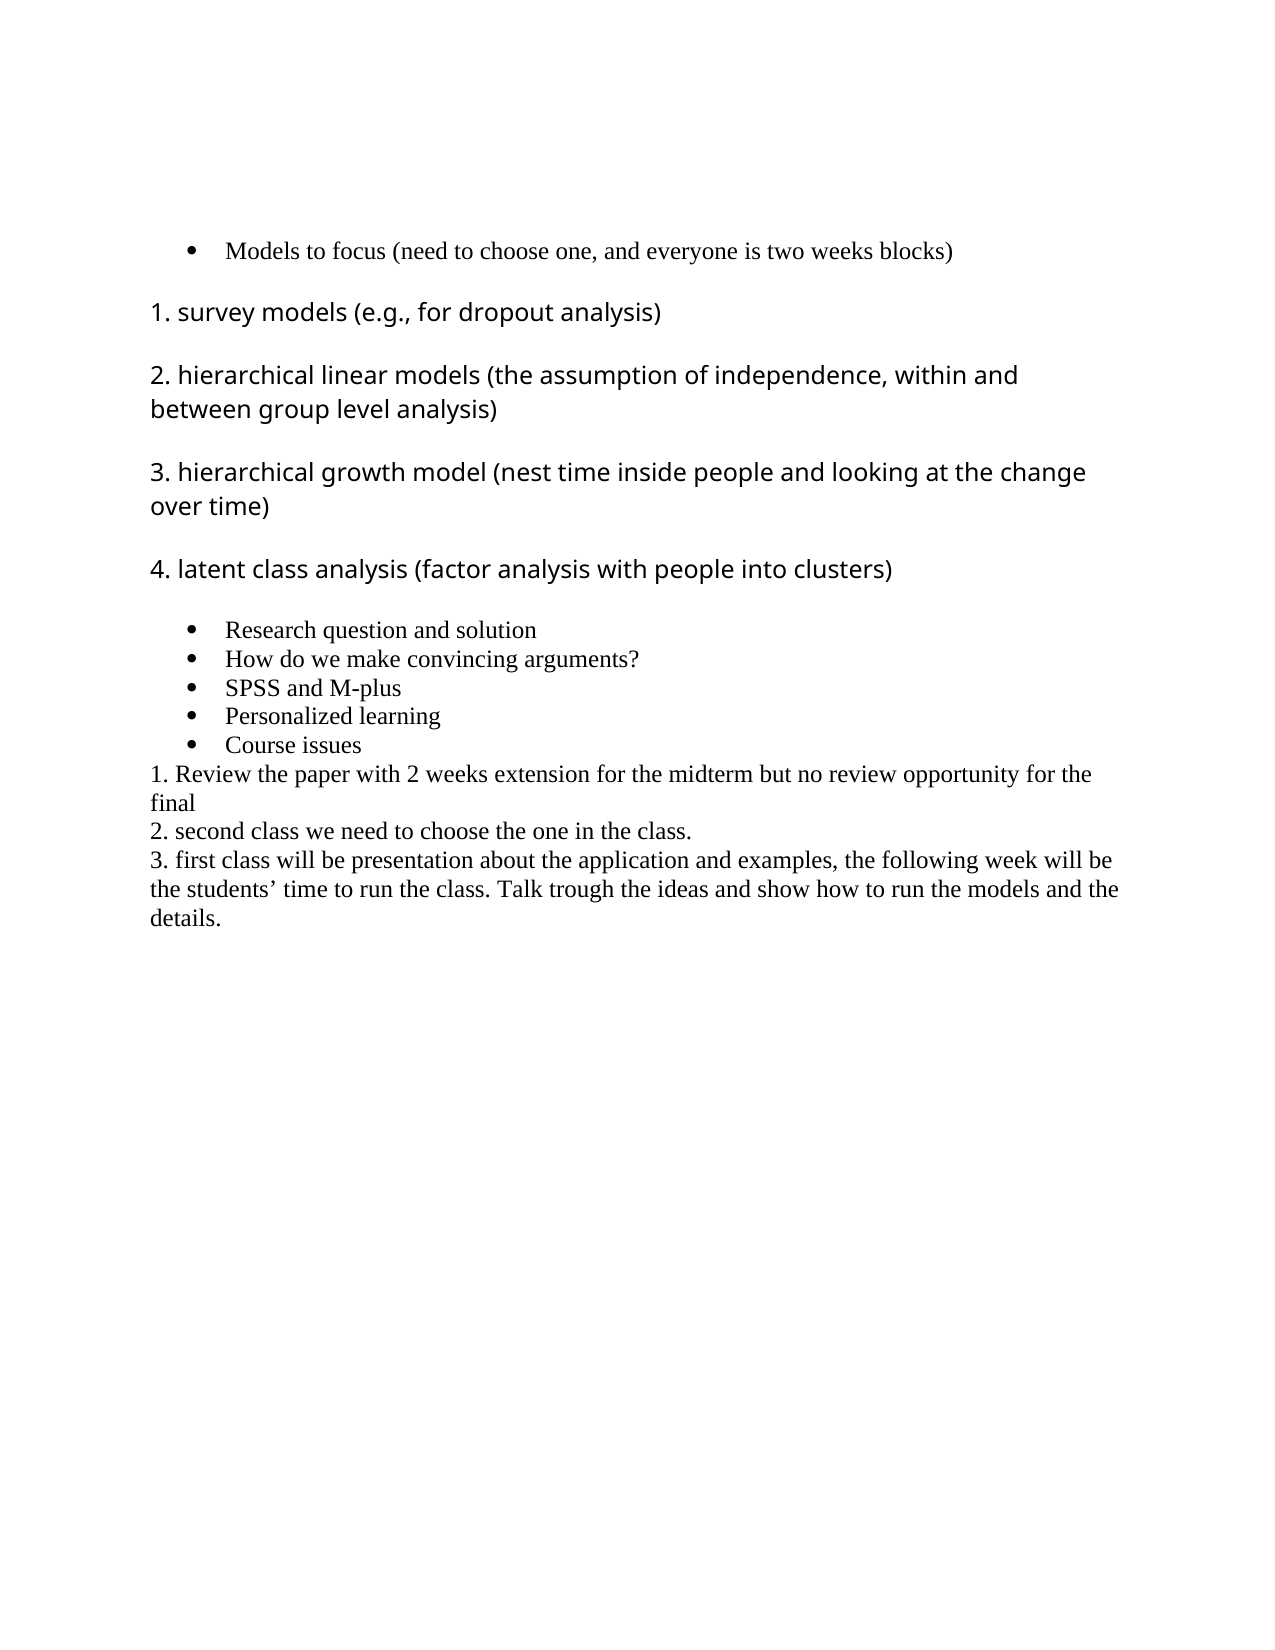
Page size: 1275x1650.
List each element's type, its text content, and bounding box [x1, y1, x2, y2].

list Models to focus (need to choose one, and everyone is two weeks blocks) [187, 236, 1125, 265]
list How do we make convincing arguments? [187, 644, 1125, 673]
text 3. first class will be presentation about the application and examples, the following week will be the students’ time to run the class. Talk trough the ideas and show how to run the models and the details. [150, 845, 1125, 931]
list Personalized learning [187, 701, 1125, 730]
list Course issues [187, 730, 1125, 759]
text 1. Review the paper with 2 weeks extension for the midterm but no review opportunity for the final [150, 759, 1125, 816]
text 2. second class we need to choose the one in the class. [150, 816, 1125, 845]
text 1. survey models (e.g., for dropout analysis) [150, 294, 1125, 328]
text 2. hierarchical linear models (the assumption of independence, within and between group level analysis) [150, 357, 1125, 426]
text 4. latent class analysis (factor analysis with people into clusters) [150, 552, 1125, 586]
list Research question and solution [187, 615, 1125, 644]
list SPSS and M-plus [187, 673, 1125, 701]
text 3. hierarchical growth model (nest time inside people and looking at the change over time) [150, 455, 1125, 523]
